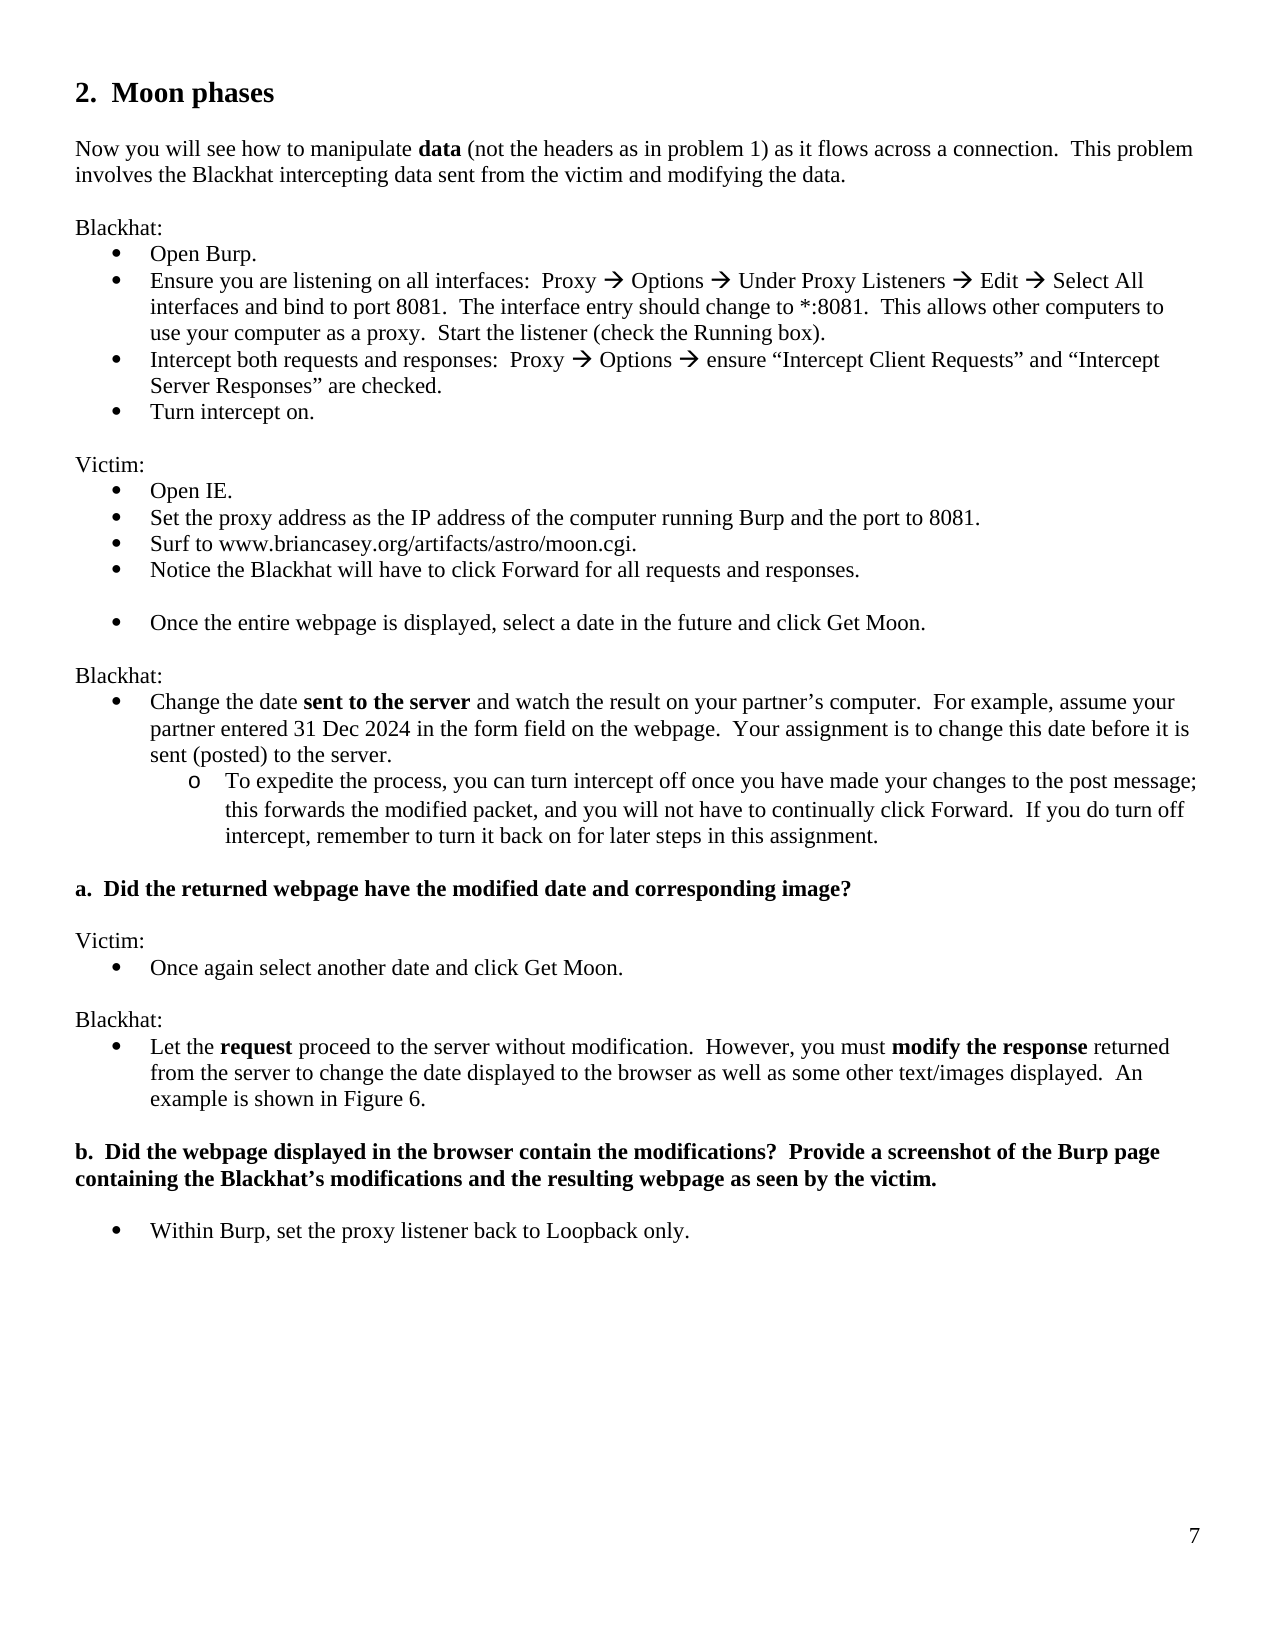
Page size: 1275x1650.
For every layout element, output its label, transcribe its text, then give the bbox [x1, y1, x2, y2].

text Now you will see how to manipulate data (not the headers as in problem 1) as it flows across a connection. This problem involves the Blackhat intercepting data sent from the victim and modifying the data. [75, 135, 1200, 188]
list Once again select another date and click Get Moon. [112, 954, 1200, 980]
list Set the proxy address as the IP address of the computer running Burp and the port to 8081. [112, 504, 1200, 530]
list Open IE. [112, 477, 1200, 504]
list Turn intercept on. [112, 398, 1200, 425]
text Victim: [75, 451, 1200, 477]
text Blackhat: [75, 662, 1200, 688]
text Victim: [75, 927, 1200, 954]
list Intercept both requests and responses: Proxy Options ensure “Intercept Client Requests” and “Intercept Server Responses” are checked. [112, 346, 1200, 398]
text b. Did the webpage displayed in the browser contain the modifications? Provide a screenshot of the Burp page containing the Blackhat’s modifications and the resulting webpage as seen by the victim. [75, 1138, 1200, 1191]
text a. Did the returned webpage have the modified date and corresponding image? [75, 875, 1200, 901]
list Notice the Blackhat will have to click Forward for all requests and responses. [112, 557, 1200, 583]
list Within Burp, set the proxy listener back to Loopback only. [112, 1217, 1200, 1244]
text Blackhat: [75, 214, 1200, 240]
list Surf to www.briancasey.org/artifacts/astro/moon.cgi. [112, 530, 1200, 557]
text Blackhat: [75, 1006, 1200, 1033]
list Once the entire webpage is displayed, select a date in the future and click Get Moon. [112, 609, 1200, 636]
list Change the date sent to the server and watch the result on your partner’s computer. For example, assume your partner entered 31 Dec 2024 in the form field on the webpage. Your assignment is to change this date before it is sent (posted) to the server. [112, 688, 1200, 767]
list Open Burp. [112, 240, 1200, 267]
list Let the request proceed to the server without modification. However, you must modify the response returned from the server to change the date displayed to the browser as well as some other text/images displayed. An example is shown in Figure 6. [112, 1033, 1200, 1112]
list Ensure you are listening on all interfaces: Proxy Options Under Proxy Listeners Edit Select All interfaces and bind to port 8081. The interface entry should change to *:8081. This allows other computers to use your computer as a proxy. Start the listener (check the Running box). [112, 267, 1200, 346]
list To expedite the process, you can turn intercept off once you have made your changes to the post message; this forwards the modified packet, and you will not have to continually click Forward. If you do turn off intercept, remember to turn it back on for later steps in this assignment. [187, 767, 1200, 848]
text 2. Moon phases [75, 75, 1200, 108]
